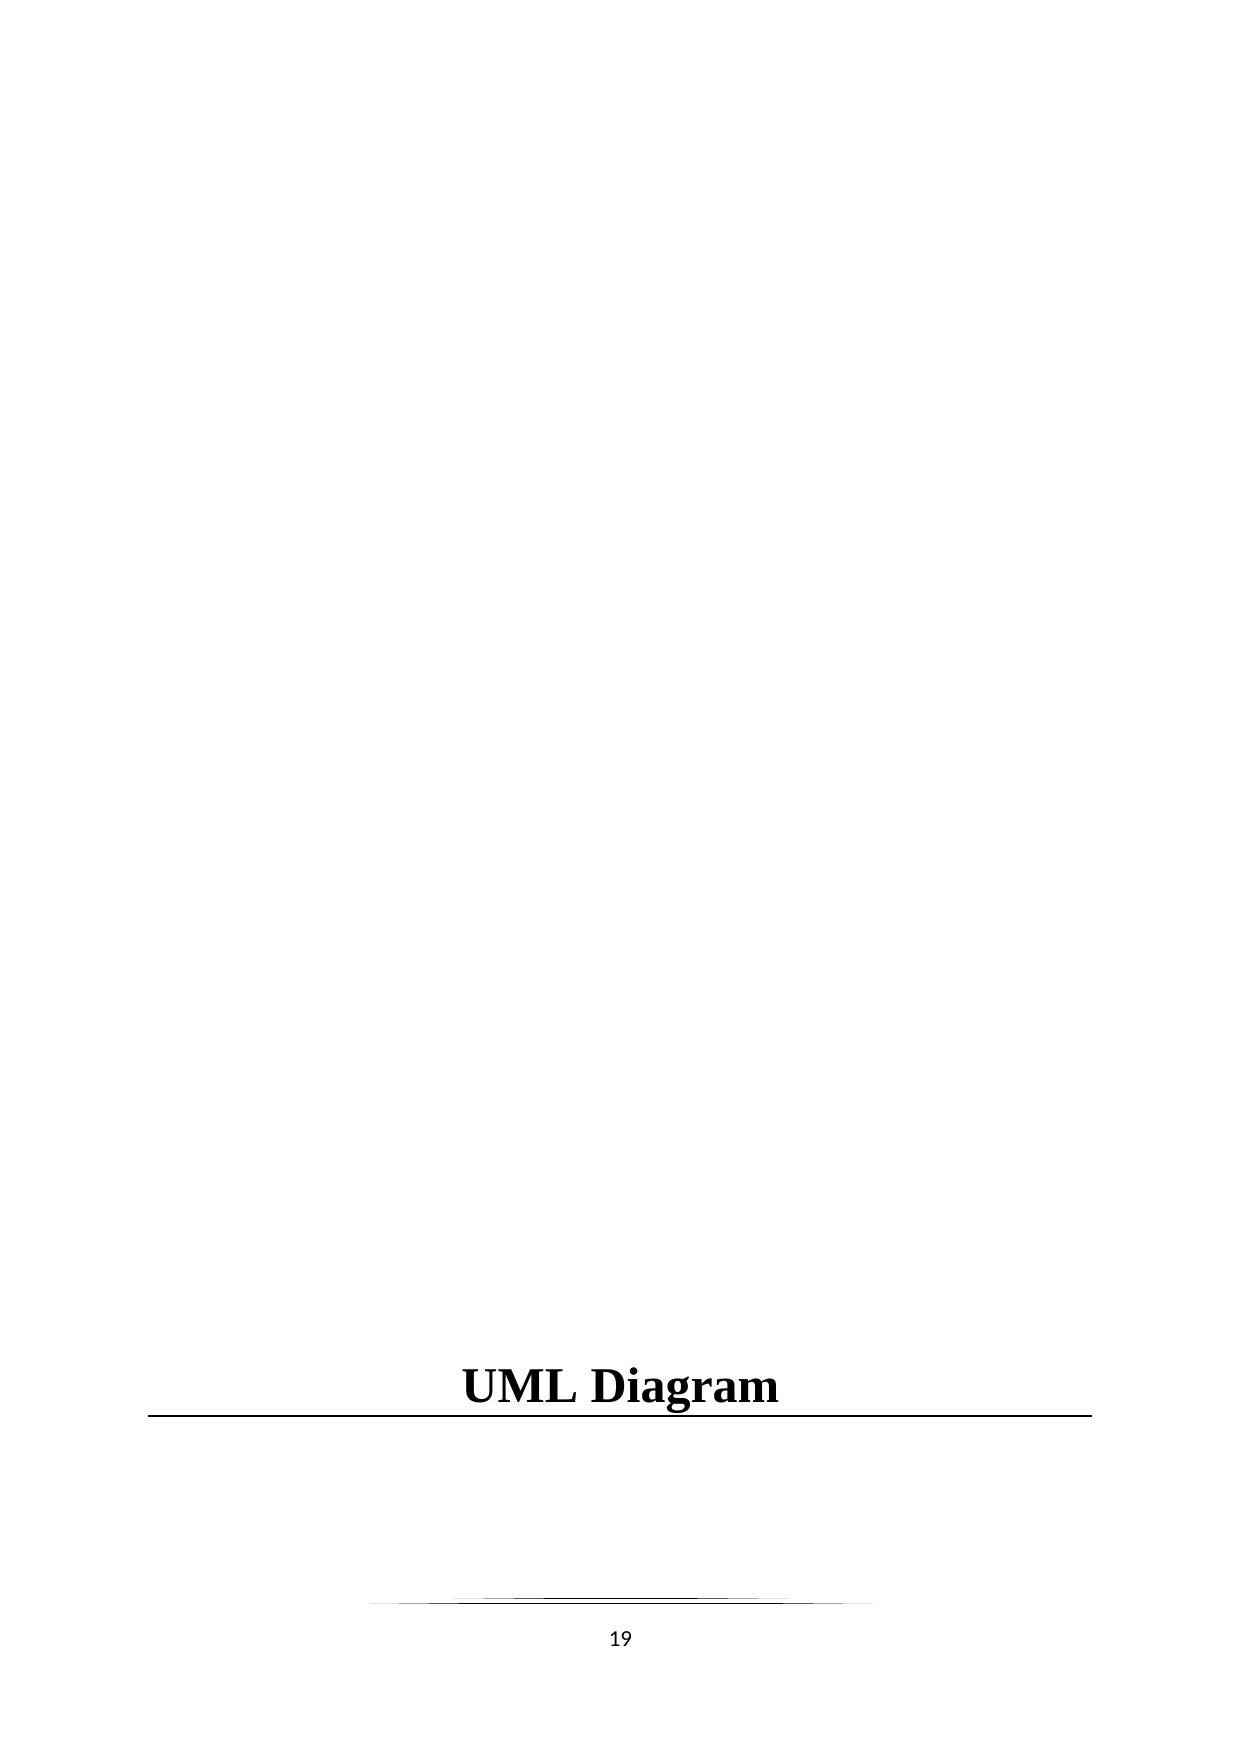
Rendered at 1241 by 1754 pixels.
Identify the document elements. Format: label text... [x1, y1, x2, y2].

text UML Diagram [148, 1356, 1092, 1415]
